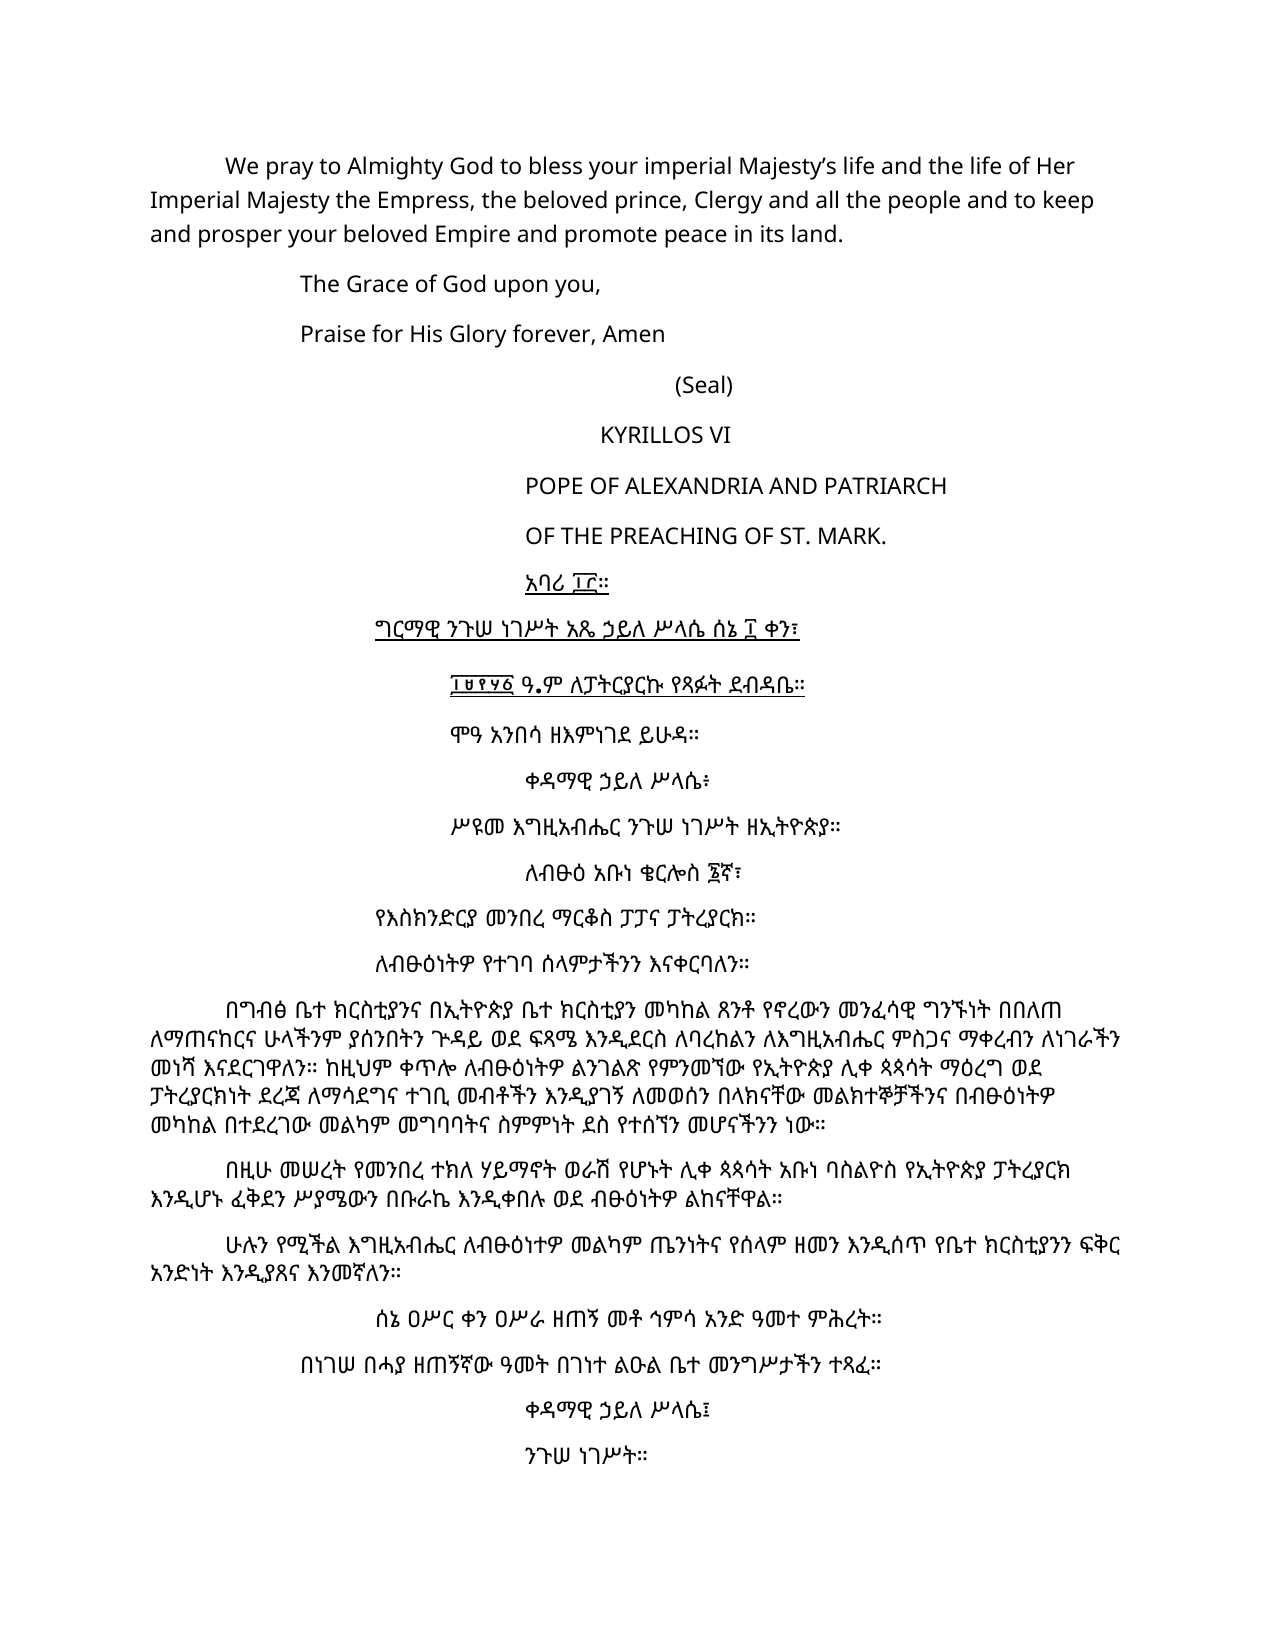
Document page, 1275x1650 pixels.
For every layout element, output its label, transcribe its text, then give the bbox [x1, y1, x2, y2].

text ንጉሠ ነገሥት። [150, 1443, 1125, 1470]
text በነገሠ በሓያ ዘጠኝኛው ዓመት በገነተ ልዑል ቤተ መንግሥታችን ተጻፈ። [150, 1352, 1125, 1378]
text ለብፁዕ አቡነ ቄርሎስ ፮ኛ፣ [150, 860, 1125, 886]
text የእስክንድርያ መንበረ ማርቆስ ፓፓና ፓትረያርክ። [150, 906, 1125, 932]
text OF THE PREACHING OF ST. MARK. [150, 520, 1125, 551]
text ለብፁዕነትዎ የተገባ ሰላምታችንን እናቀርባለን። [150, 951, 1125, 978]
text (Seal) [150, 369, 1125, 400]
text We pray to Almighty God to bless your imperial Majesty’s life and the life of Her Imperial Majesty the Empress, the beloved prince, Clergy and all the people and to keep and prosper your beloved Empire and promote peace in its land. [150, 150, 1125, 249]
text POPE OF ALEXANDRIA AND PATRIARCH [150, 469, 1125, 501]
text ግርማዊ ንጉሠ ነገሥት አጼ ኃይለ ሥላሴ ሰኔ ፲ ቀን፣ [150, 616, 1125, 643]
text በግብፅ ቤተ ክርስቲያንና በኢትዮጵያ ቤተ ክርስቲያን መካከል ጸንቶ የኖረውን መንፈሳዊ ግንኙነት በበለጠ ለማጠናከርና ሁላችንም ያሰንበትን ጕዳይ ወደ ፍጻሜ እንዲደርስ ለባረከልን ለእግዚአብሔር ምስጋና ማቀረብን ለነገራችን መነሻ እናደርገዋለን። ከዚህም ቀጥሎ ለብፁዕነትዎ ልንገልጽ የምንመኘው የኢትዮጵያ ሊቀ ጳጳሳት ማዕረግ ወደ ፓትረያርክነት ደረጃ ለማሳደግና ተገቢ መብቶችን እንዲያገኝ ለመወሰን በላክናቸው መልክተኞቻችንና በብፁዕነትዎ መካከል በተደረገው መልካም መግባባትና ስምምነት ደስ የተሰኘን መሆናችንን ነው። [150, 997, 1125, 1139]
text ፲፱፻፶፩ ዓ.ም ለፓትርያርኩ የጻፉት ደብዳቤ። [150, 663, 1125, 702]
text ሥዩመ እግዚአብሔር ንጉሠ ነገሥት ዘኢትዮጵያ። [150, 814, 1125, 841]
text ሞዓ አንበሳ ዘእምነገደ ይሁዳ። [150, 722, 1125, 749]
text በዚሁ መሠረት የመንበረ ተክለ ሃይማኖት ወራሽ የሆኑት ሊቀ ጳጳሳት አቡነ ባስልዮስ የኢትዮጵያ ፓትረያርክ እንዲሆኑ ፈቅደን ሥያሜውን በቡራኬ እንዲቀበሉ ወደ ብፁዕነትዎ ልከናቸዋል። [150, 1158, 1125, 1213]
text አባሪ ፲፫። [150, 570, 1125, 597]
text The Grace of God upon you, [150, 268, 1125, 299]
text ሁሉን የሚችል እግዚአብሔር ለብፁዕነተዎ መልካም ጤንነትና የሰላም ዘመን እንዲሰጥ የቤተ ክርስቲያንን ፍቅር አንድነት እንዲያጸና እንመኛለን። [150, 1232, 1125, 1287]
text ቀዳማዊ ኃይለ ሥላሴ፤ [150, 1398, 1125, 1424]
text KYRILLOS VI [150, 419, 1125, 450]
text ሰኔ ዐሥር ቀን ዐሥራ ዘጠኝ መቶ ኅምሳ አንድ ዓመተ ምሕረት። [150, 1306, 1125, 1333]
text Praise for His Glory forever, Amen [150, 318, 1125, 349]
text ቀዳማዊ ኃይለ ሥላሴ፥ [150, 768, 1125, 795]
